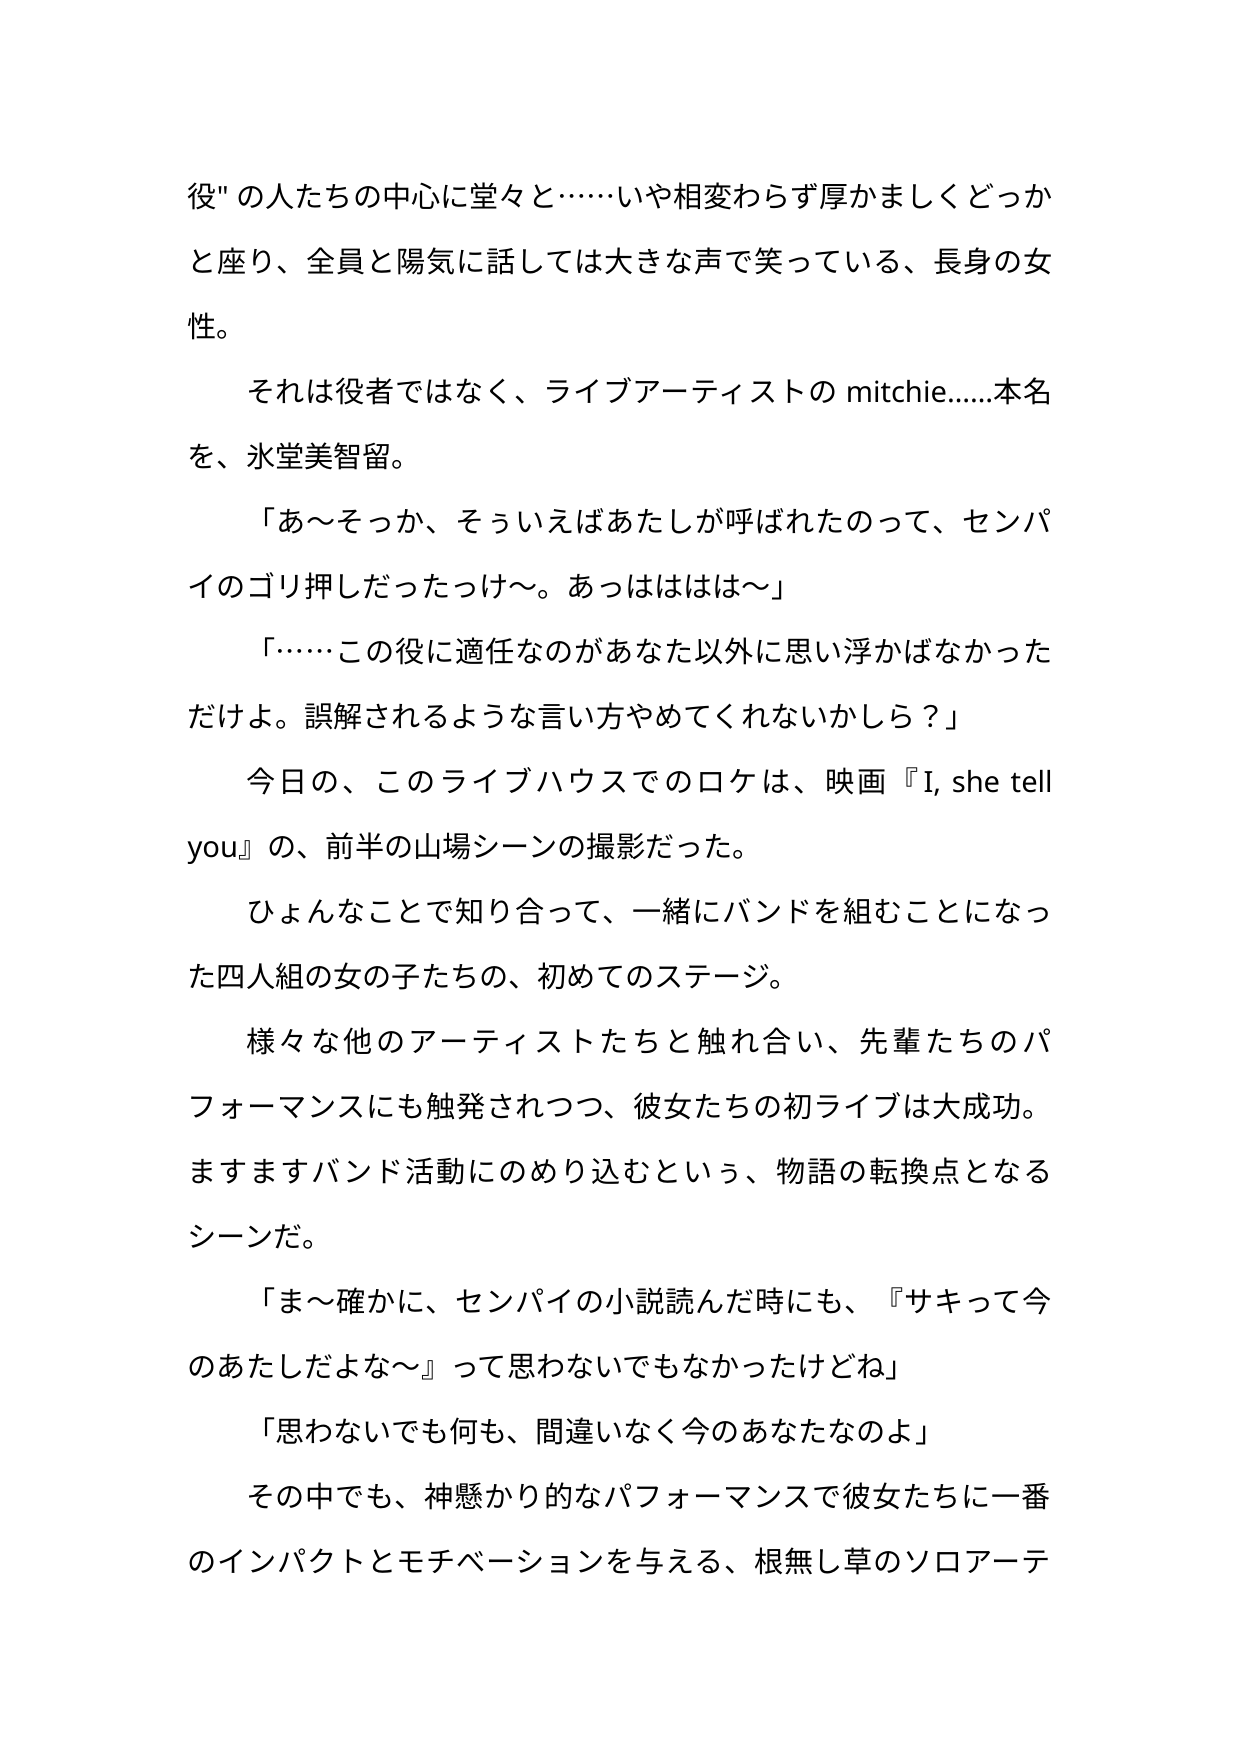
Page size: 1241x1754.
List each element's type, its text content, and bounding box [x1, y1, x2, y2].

text 様々な他のアーティストたちと触れ合い、先輩たちのパフォーマンスにも触発されつつ、彼女たちの初ライブは大成功。ますますバンド活動にのめり込むといぅ、物語の転換点となるシーンだ。 [187, 1007, 1053, 1267]
text 「あ〜そっか、そぅいえばあたしが呼ばれたのって、センパイのゴリ押しだったっけ〜。あっはははは〜」 [187, 487, 1053, 617]
text 「……この役に適任なのがあなた以外に思い浮かばなかっただけよ。誤解されるような言い方やめてくれないかしら？」 [187, 617, 1053, 747]
text ひょんなことで知り合って、一緒にバンドを組むことになった四人組の女の子たちの、初めてのステージ。 [187, 877, 1053, 1007]
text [187, 162, 1053, 357]
text 今日の、このライブハウスでのロケは、映画『I, she tell you』の、前半の山場シーンの撮影だった。 [187, 747, 1053, 877]
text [187, 1462, 1053, 1592]
text 「思わないでも何も、間違いなく今のあなたなのよ」 [187, 1397, 1053, 1462]
text それは役者ではなく、ライブアーティストのmitchie……本名を、氷堂美智留。 [187, 357, 1053, 487]
text 「ま〜確かに、センパイの小説読んだ時にも、『サキって今のあたしだよな〜』って思わないでもなかったけどね」 [187, 1267, 1053, 1397]
